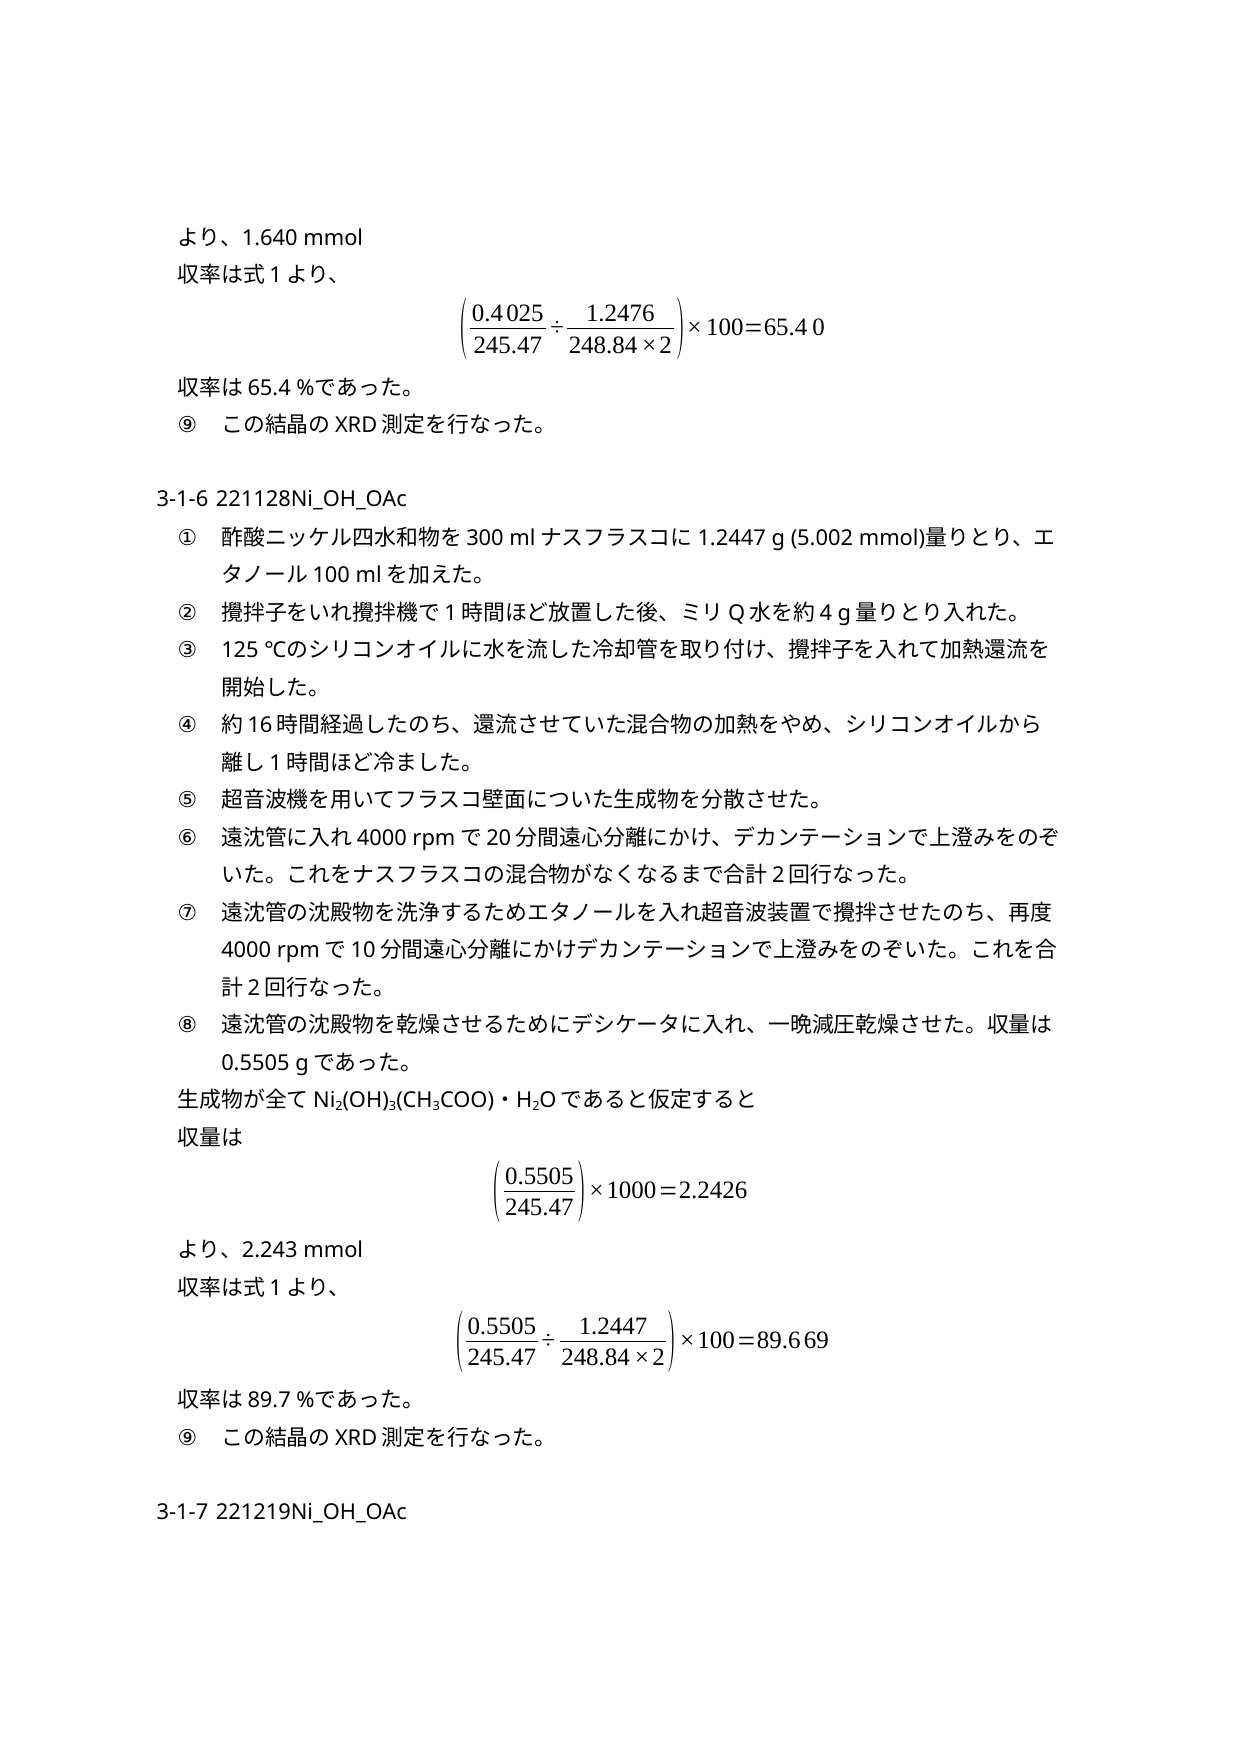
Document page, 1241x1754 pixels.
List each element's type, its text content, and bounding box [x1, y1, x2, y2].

list 遠沈管の沈殿物を乾燥させるためにデシケータに入れ、一晩減圧乾燥させた。収量は0.5505 gであった。 [177, 1004, 1063, 1079]
list 遠沈管に入れ4000 rpmで20分間遠心分離にかけ、デカンテーションで上澄みをのぞいた。これをナスフラスコの混合物がなくなるまで合計2回行なった。 [177, 817, 1063, 892]
text 収率は式1より、 [177, 254, 1063, 292]
text より、1.640 mmol [177, 217, 1063, 254]
list 221219Ni_OH_OAc [156, 1492, 1063, 1529]
text より、2.243 mmol [177, 1229, 1063, 1267]
list 221128Ni_OH_OAc [156, 479, 1063, 517]
text 収率は式1より、 [177, 1267, 1063, 1304]
list 125 ℃のシリコンオイルに水を流した冷却管を取り付け、攪拌子を入れて加熱還流を開始した。 [177, 629, 1063, 704]
list この結晶のXRD測定を行なった。 [177, 404, 1063, 442]
text 生成物が全てNi2(OH)3(CH3COO)・H2Oであると仮定すると [177, 1079, 1063, 1117]
text 収量は [177, 1117, 1063, 1154]
list 超音波機を用いてフラスコ壁面についた生成物を分散させた。 [177, 779, 1063, 817]
list 攪拌子をいれ攪拌機で1時間ほど放置した後、ミリQ水を約4 g量りとり入れた。 [177, 592, 1063, 629]
list この結晶のXRD測定を行なった。 [177, 1417, 1063, 1454]
list 遠沈管の沈殿物を洗浄するためエタノールを入れ超音波装置で攪拌させたのち、再度4000 rpmで10分間遠心分離にかけデカンテーションで上澄みをのぞいた。これを合計2回行なった。 [177, 892, 1063, 1004]
text 収率は65.4 %であった。 [177, 367, 1063, 404]
list 約16時間経過したのち、還流させていた混合物の加熱をやめ、シリコンオイルから離し1時間ほど冷ました。 [177, 704, 1063, 779]
list 酢酸ニッケル四水和物を300 mlナスフラスコに 1.2447 g (5.002 mmol)量りとり、エタノール100 mlを加えた。 [177, 517, 1063, 592]
text 収率は89.7 %であった。 [177, 1379, 1063, 1417]
